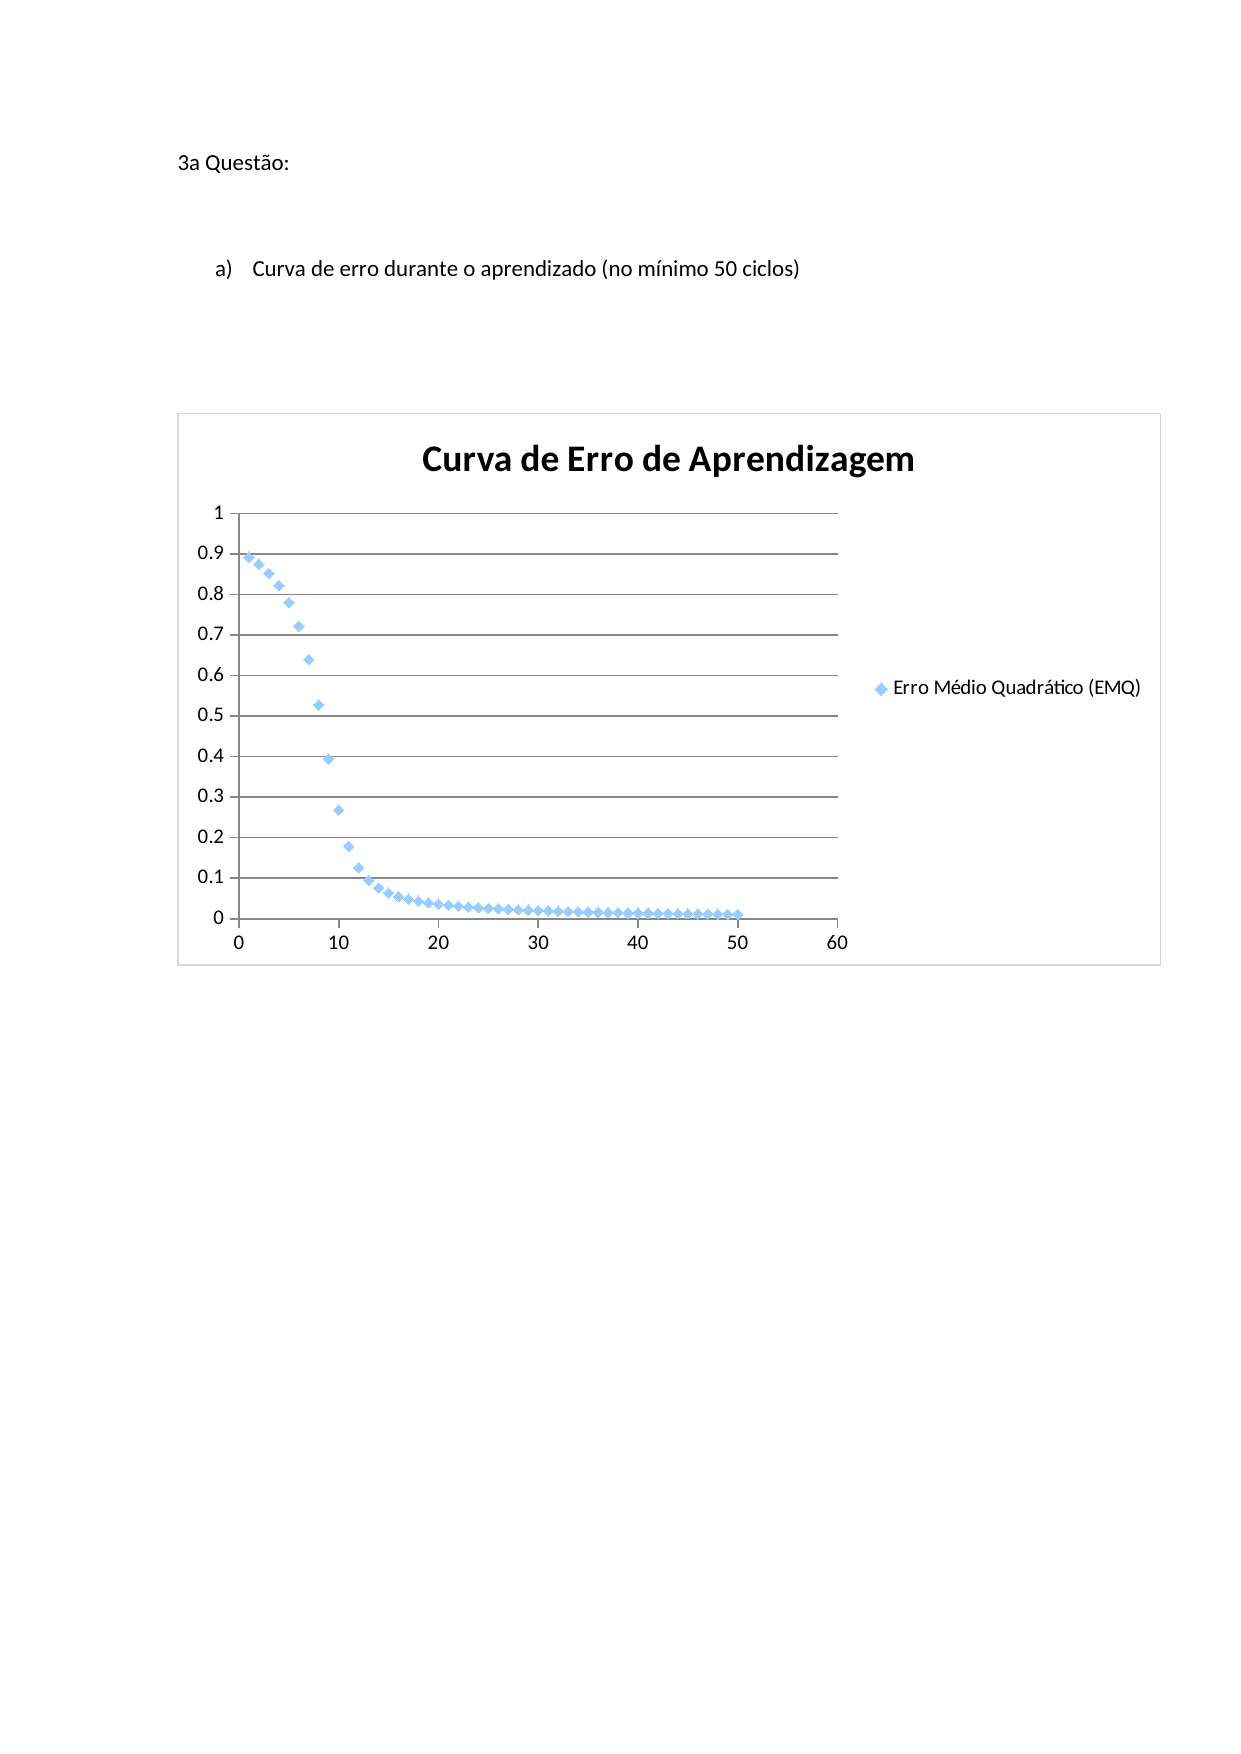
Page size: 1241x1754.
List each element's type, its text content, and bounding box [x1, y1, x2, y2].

list Curva de erro durante o aprendizado (no mínimo 50 ciclos) [215, 254, 1063, 282]
text 3a Questão: [177, 148, 1063, 176]
